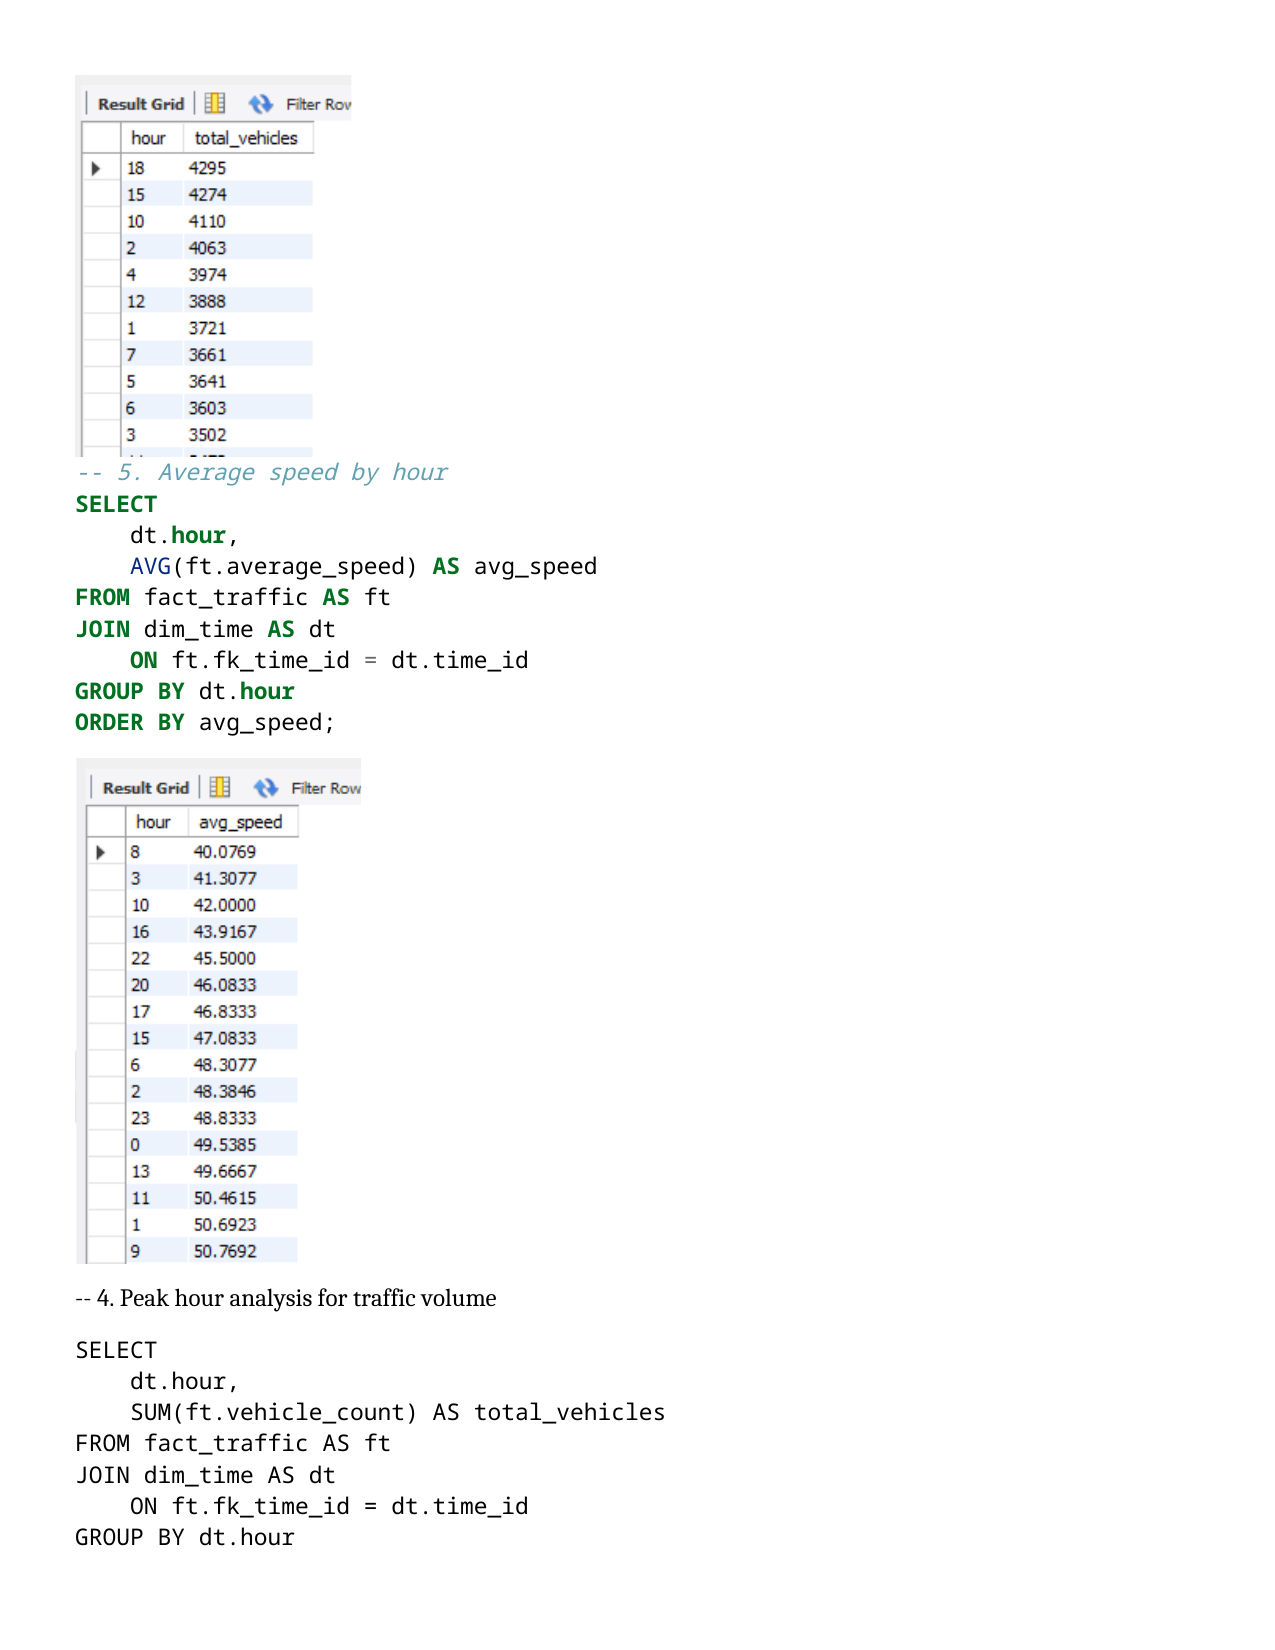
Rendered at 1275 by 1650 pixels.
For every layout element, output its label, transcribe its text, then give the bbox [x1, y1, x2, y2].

picture [75, 758, 362, 1264]
text SUM(ft.vehicle_count) AS total_vehicles [75, 1396, 1200, 1427]
text JOIN dim_time AS dt [75, 1459, 1200, 1490]
text -- 4. Peak hour analysis for traffic volume [75, 1284, 1200, 1313]
text GROUP BY dt.hour [75, 1521, 1200, 1552]
text dt.hour, [75, 1365, 1200, 1396]
picture [75, 75, 352, 457]
text ON ft.fk_time_id = dt.time_id [75, 1490, 1200, 1521]
text FROM fact_traffic AS ft [75, 1427, 1200, 1459]
text SELECT [75, 1334, 1200, 1365]
